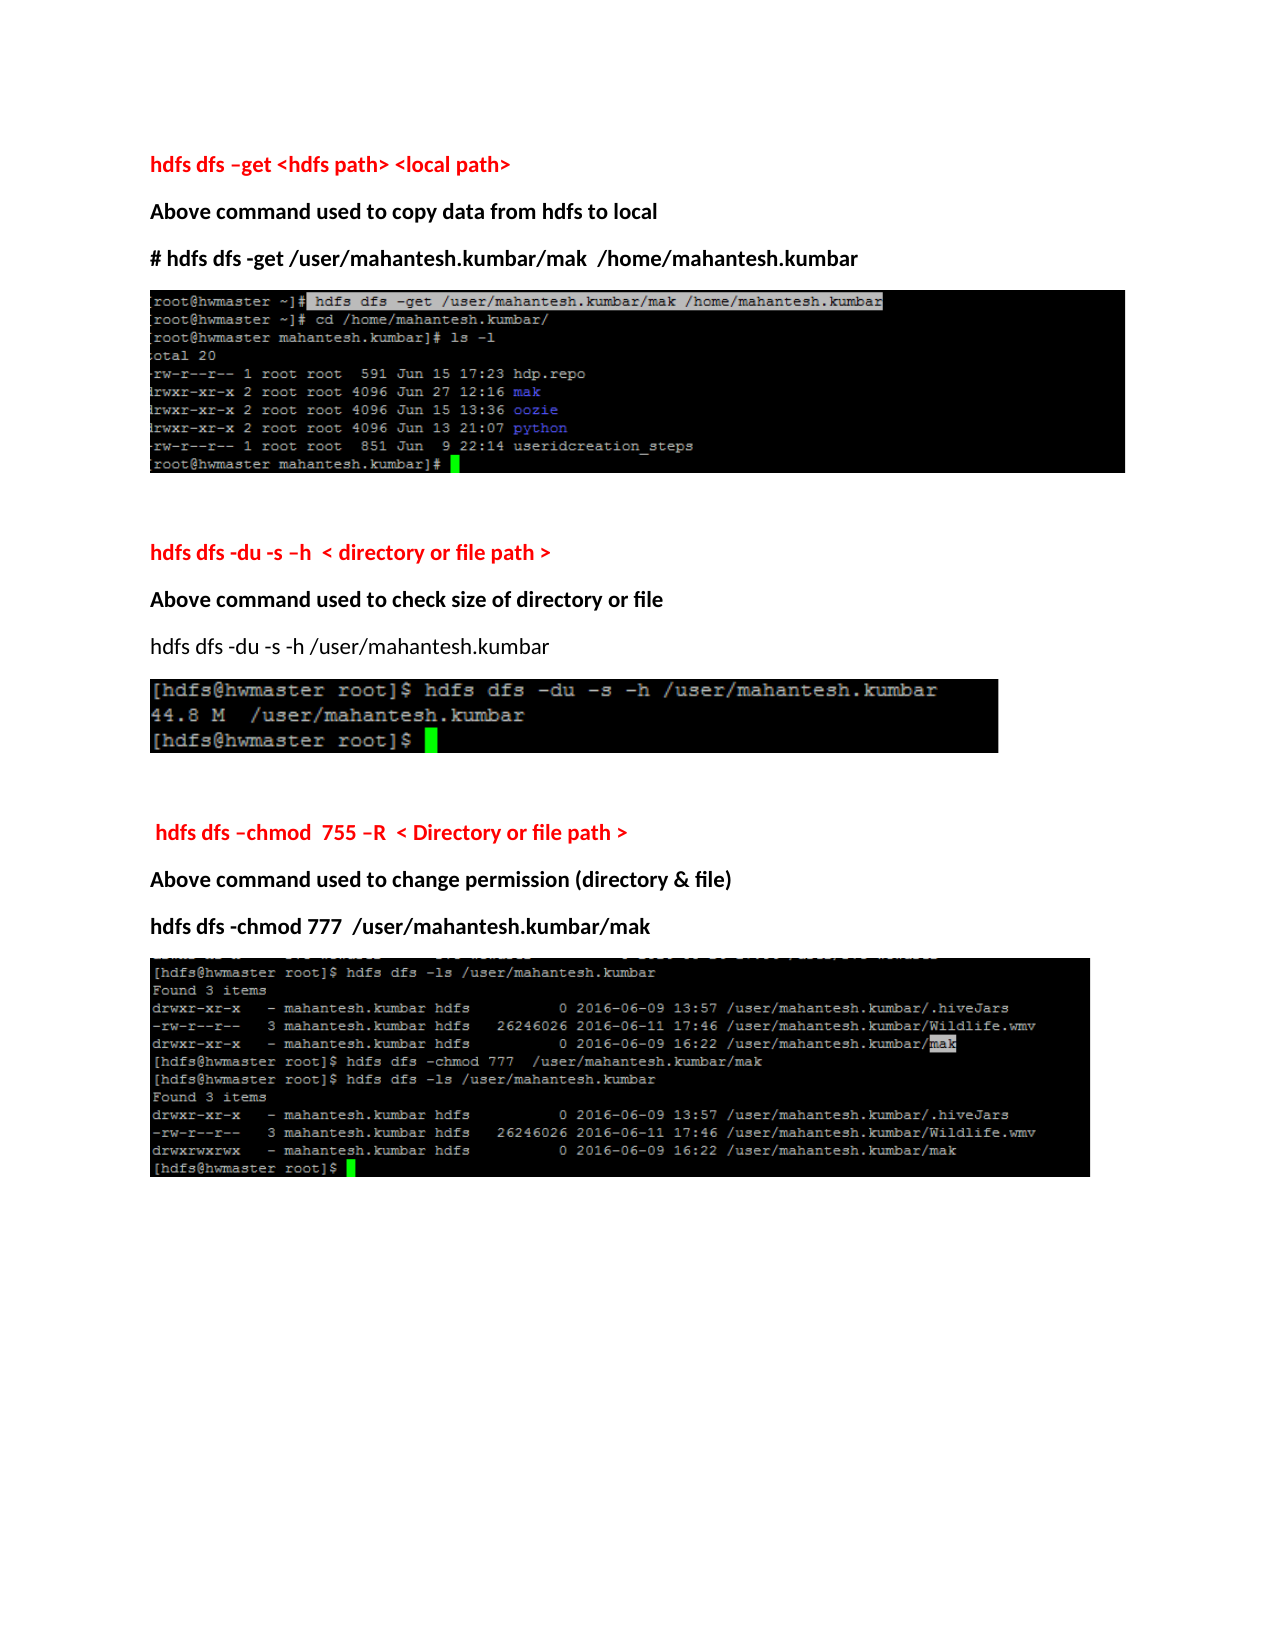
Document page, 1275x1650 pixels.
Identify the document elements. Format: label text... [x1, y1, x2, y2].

text hdfs dfs -du -s –h < directory or file path > [150, 538, 1125, 567]
picture [150, 958, 1091, 1177]
text # hdfs dfs -get /user/mahantesh.kumbar/mak /home/mahantesh.kumbar [150, 244, 1125, 272]
picture [150, 290, 1125, 473]
text hdfs dfs -du -s -h /user/mahantesh.kumbar [150, 632, 1125, 660]
text hdfs dfs –chmod 755 –R < Directory or file path > [150, 818, 1125, 846]
text Above command used to copy data from hdfs to local [150, 197, 1125, 225]
text hdfs dfs -chmod 777 /user/mahantesh.kumbar/mak [150, 912, 1125, 940]
text hdfs dfs –get <hdfs path> <local path> [150, 150, 1125, 178]
text Above command used to change permission (directory & file) [150, 865, 1125, 893]
picture [150, 679, 999, 753]
text Above command used to check size of directory or file [150, 585, 1125, 613]
